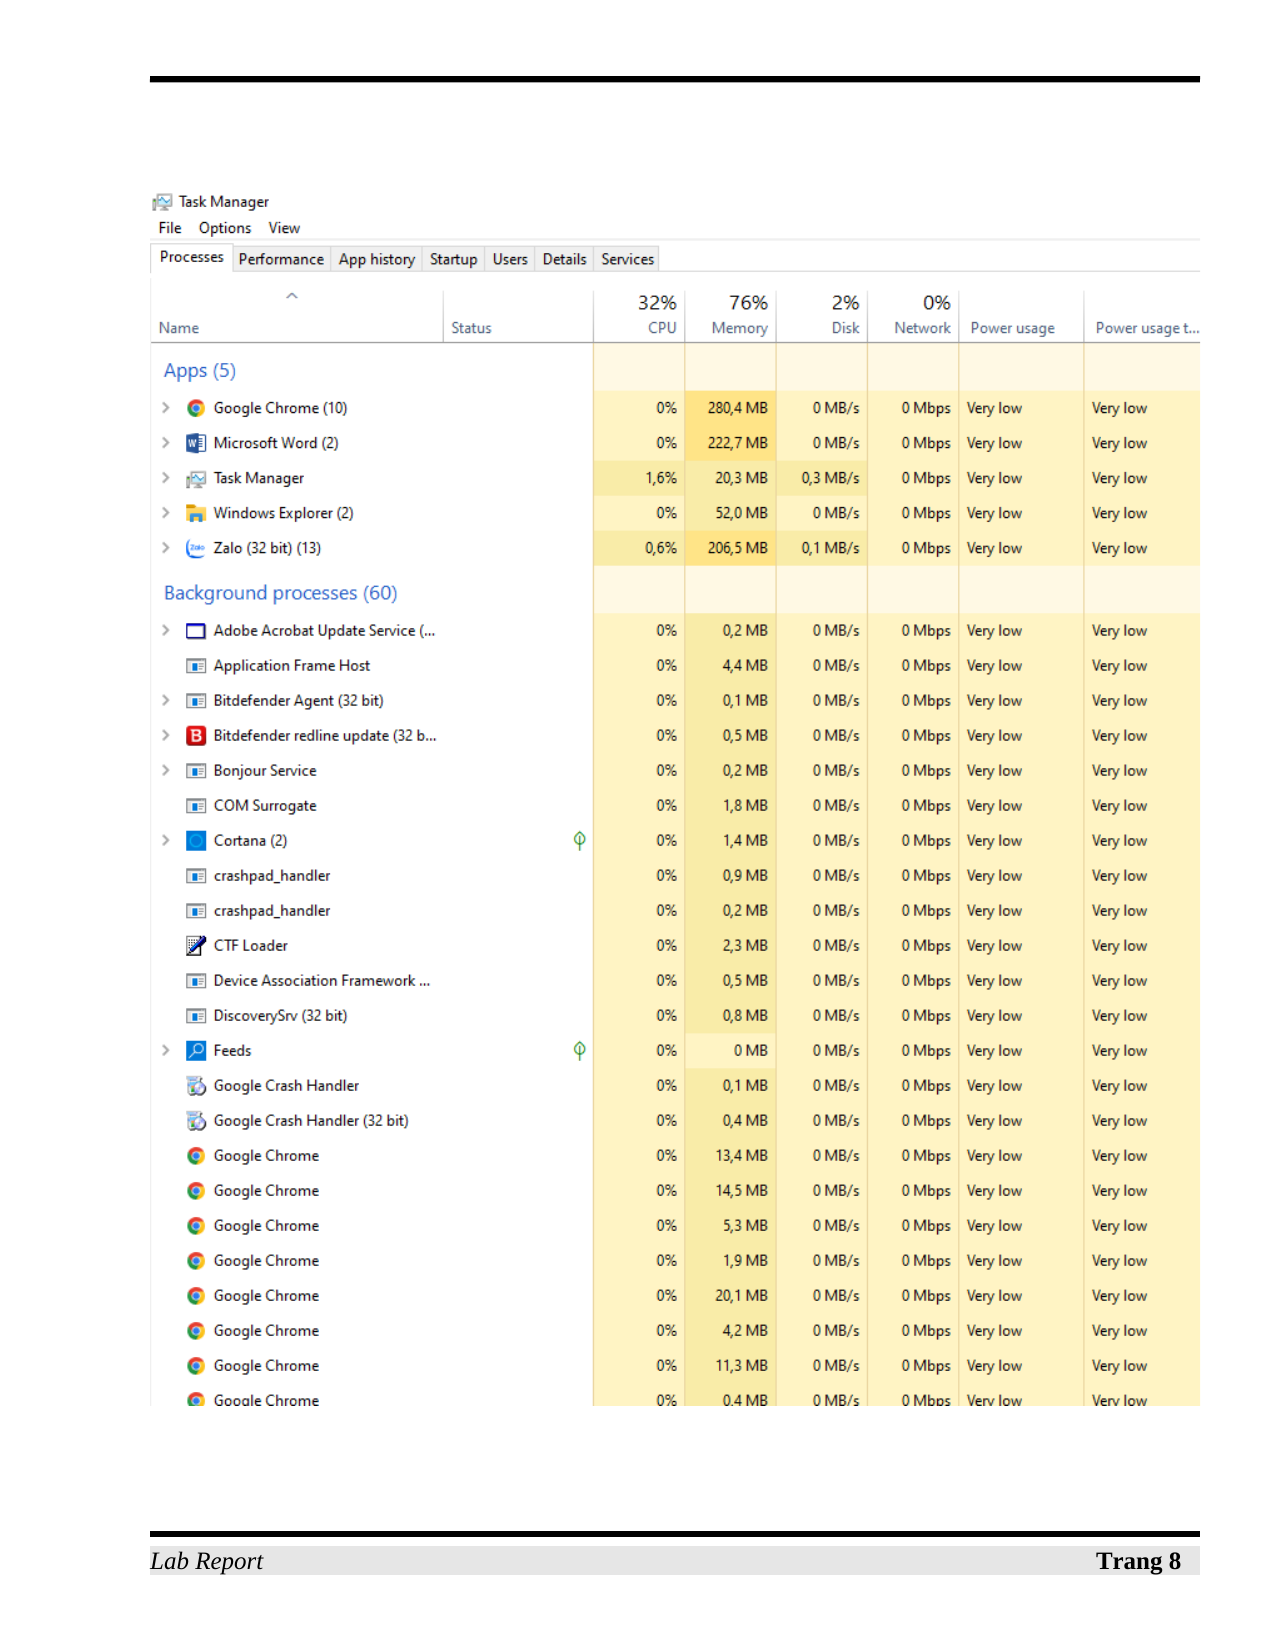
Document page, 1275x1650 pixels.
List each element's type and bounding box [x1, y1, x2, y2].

picture [150, 188, 1200, 1406]
